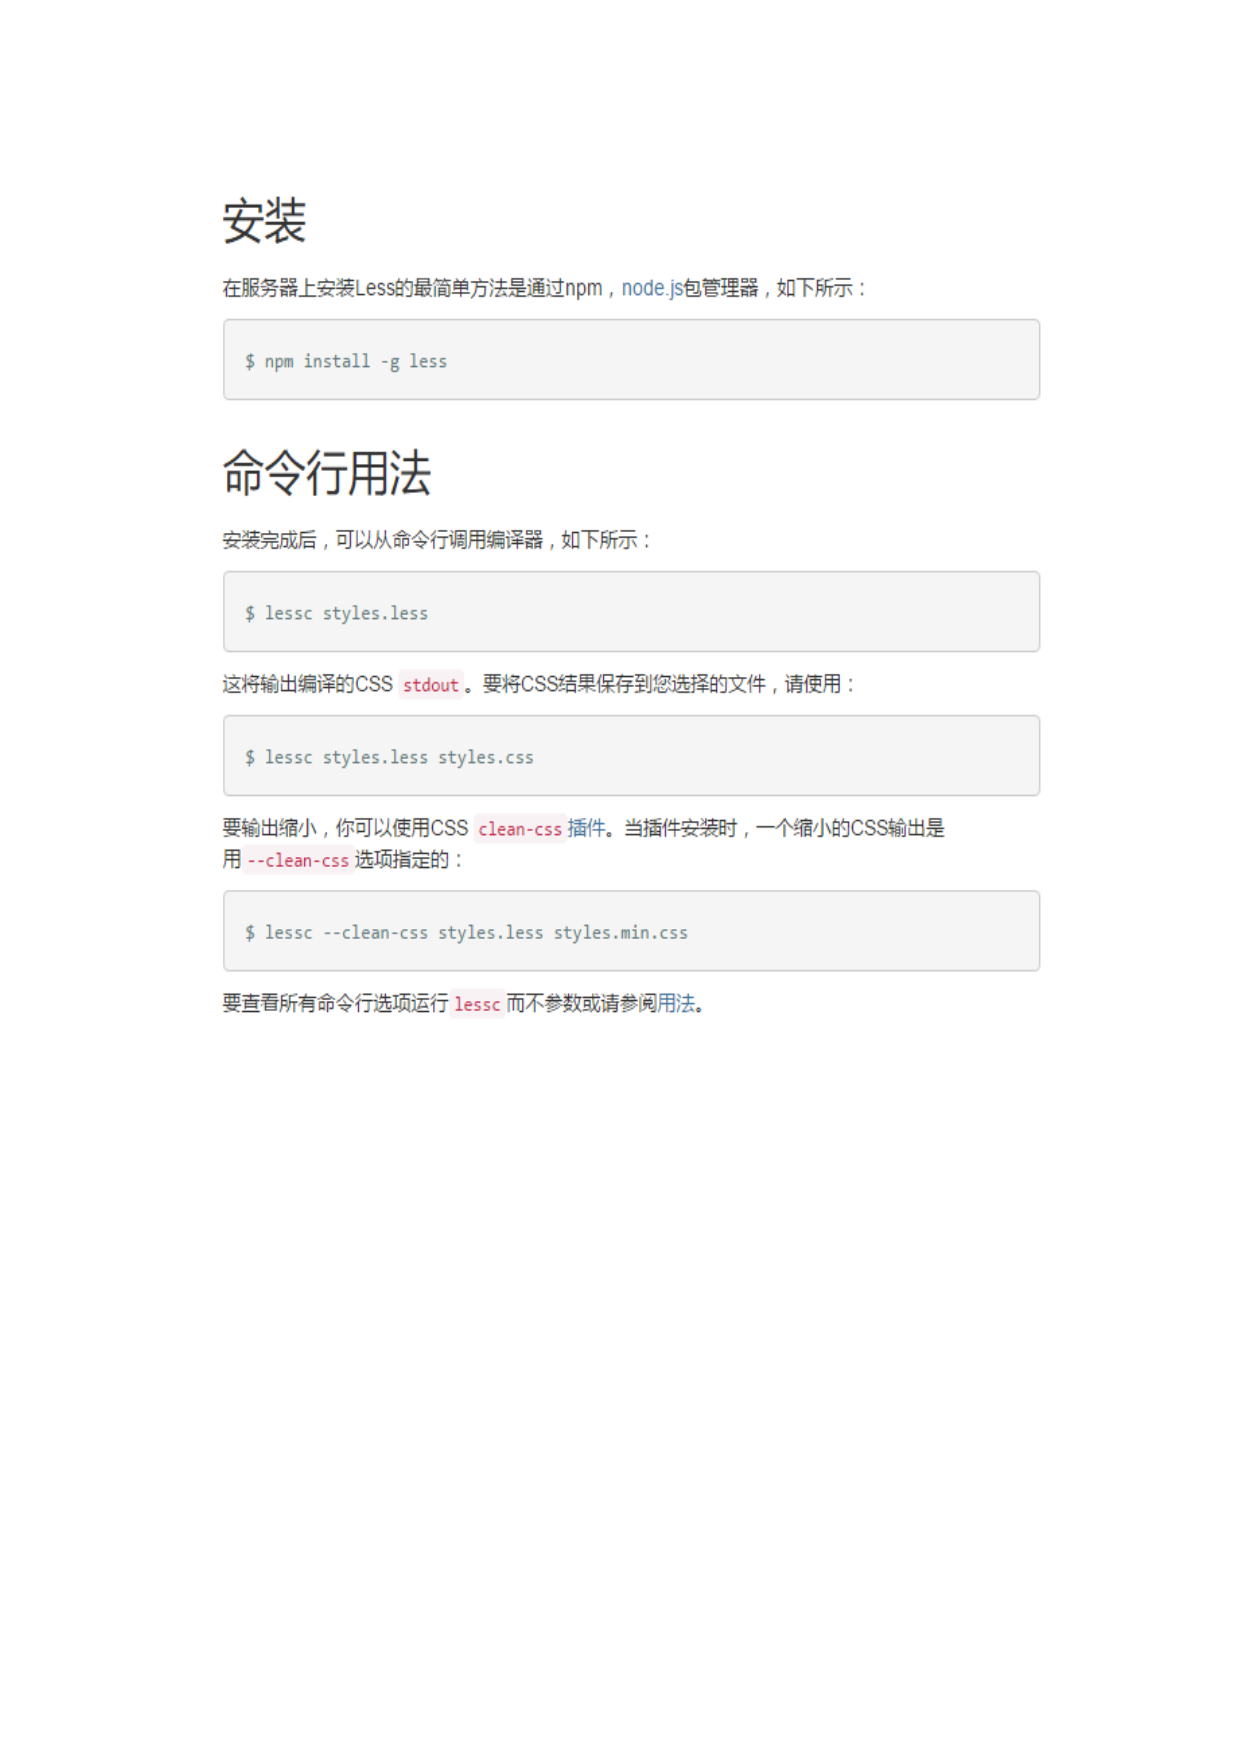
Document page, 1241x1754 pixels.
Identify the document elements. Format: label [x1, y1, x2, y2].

picture [187, 162, 1050, 1047]
